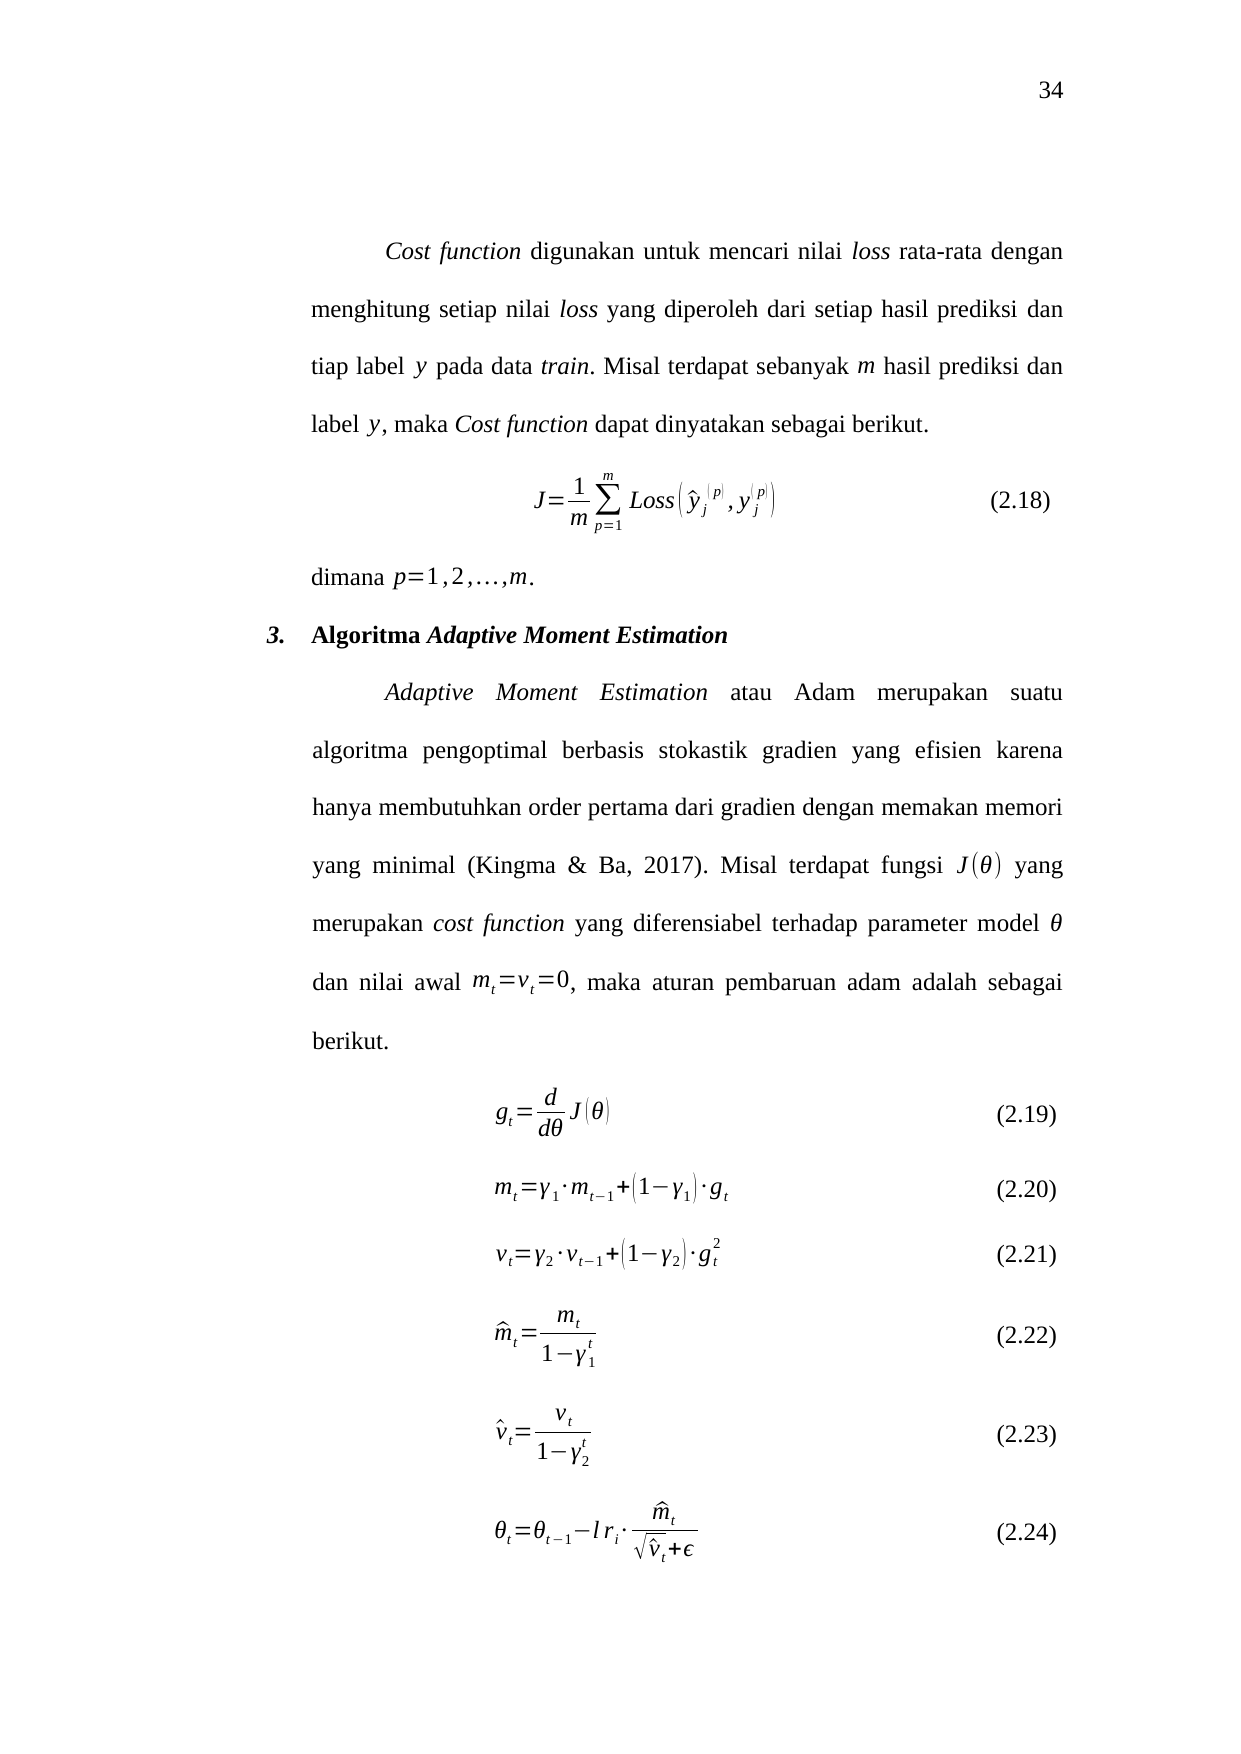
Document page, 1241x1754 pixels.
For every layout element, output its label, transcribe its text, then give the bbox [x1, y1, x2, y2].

list (2.21) [312, 1235, 1063, 1271]
list (2.19) [312, 1084, 1063, 1143]
list (2.24) [312, 1497, 1063, 1566]
text Cost function digunakan untuk mencari nilai loss rata-rata dengan menghitung setiap nilai loss yang diperoleh dari setiap hasil prediksi dan tiap label pada data train. Misal terdapat sebanyak hasil prediksi dan label , maka Cost function dapat dinyatakan sebagai berikut. [311, 236, 1063, 437]
list Algoritma Adaptive Moment Estimation [267, 620, 1063, 648]
list (2.23) [312, 1399, 1063, 1469]
list (2.22) [312, 1300, 1063, 1370]
list (2.20) [312, 1171, 1063, 1206]
text dimana . [311, 562, 1063, 591]
text (2.18) [458, 466, 1063, 533]
list Adaptive Moment Estimation atau Adam merupakan suatu algoritma pengoptimal berbasis stokastik gradien yang efisien karena hanya membutuhkan order pertama dari gradien dengan memakan memori yang minimal . Misal terdapat fungsi yang merupakan cost function yang diferensiabel terhadap parameter model dan nilai awal , maka aturan pembaruan adam adalah sebagai berikut. [312, 677, 1063, 1055]
